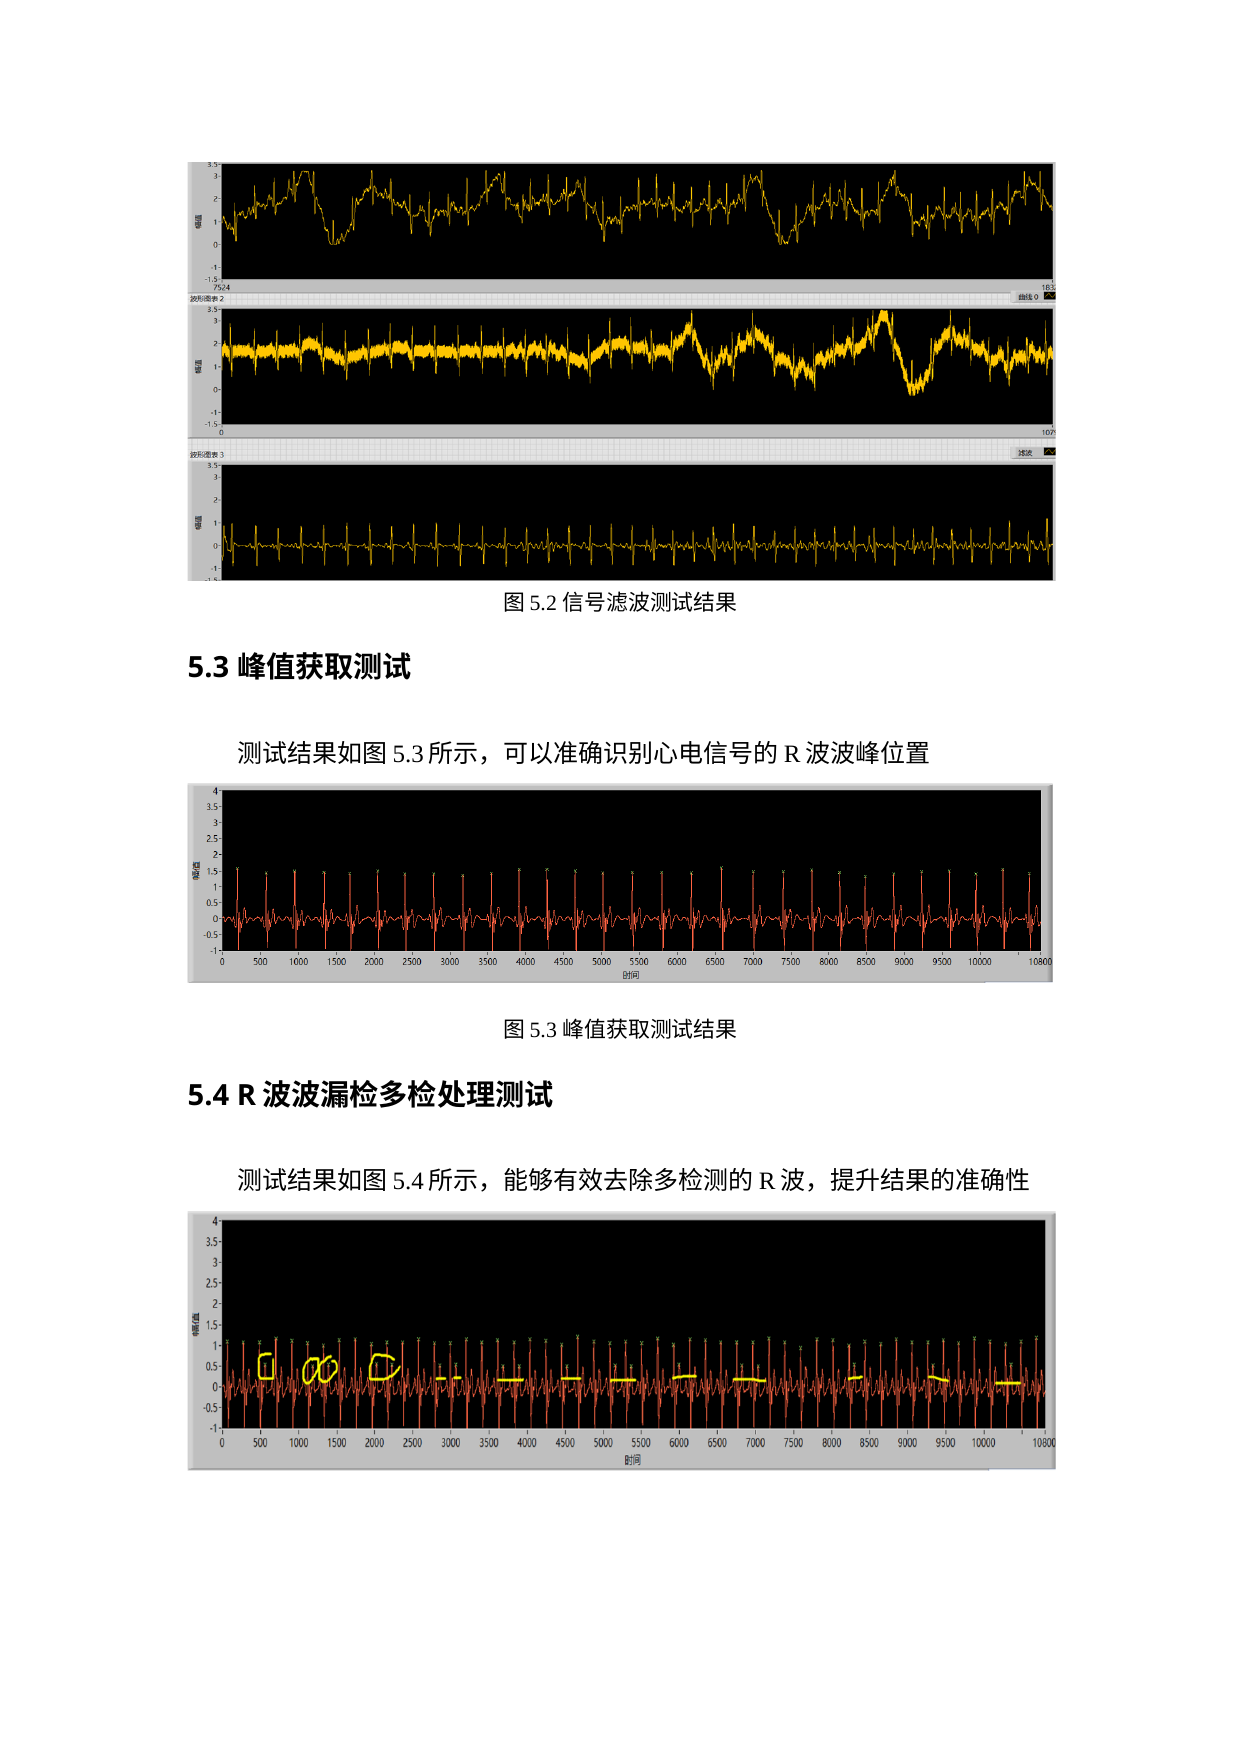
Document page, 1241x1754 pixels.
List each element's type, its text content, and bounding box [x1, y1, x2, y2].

text 测试结果如图5.3所示，可以准确识别心电信号的R波波峰位置 [187, 719, 1053, 783]
subtitle 5.4 R波波漏检多检处理测试 [187, 1060, 1053, 1125]
text 测试结果如图5.4所示，能够有效去除多检测的R波，提升结果的准确性 [187, 1146, 1053, 1211]
picture [187, 783, 1053, 983]
text 图5.3 峰值获取测试结果 [187, 1011, 1053, 1044]
picture [187, 162, 1056, 581]
subtitle 5.3 峰值获取测试 [187, 633, 1053, 698]
picture [187, 1211, 1056, 1471]
text 图5.2 信号滤波测试结果 [187, 584, 1053, 617]
